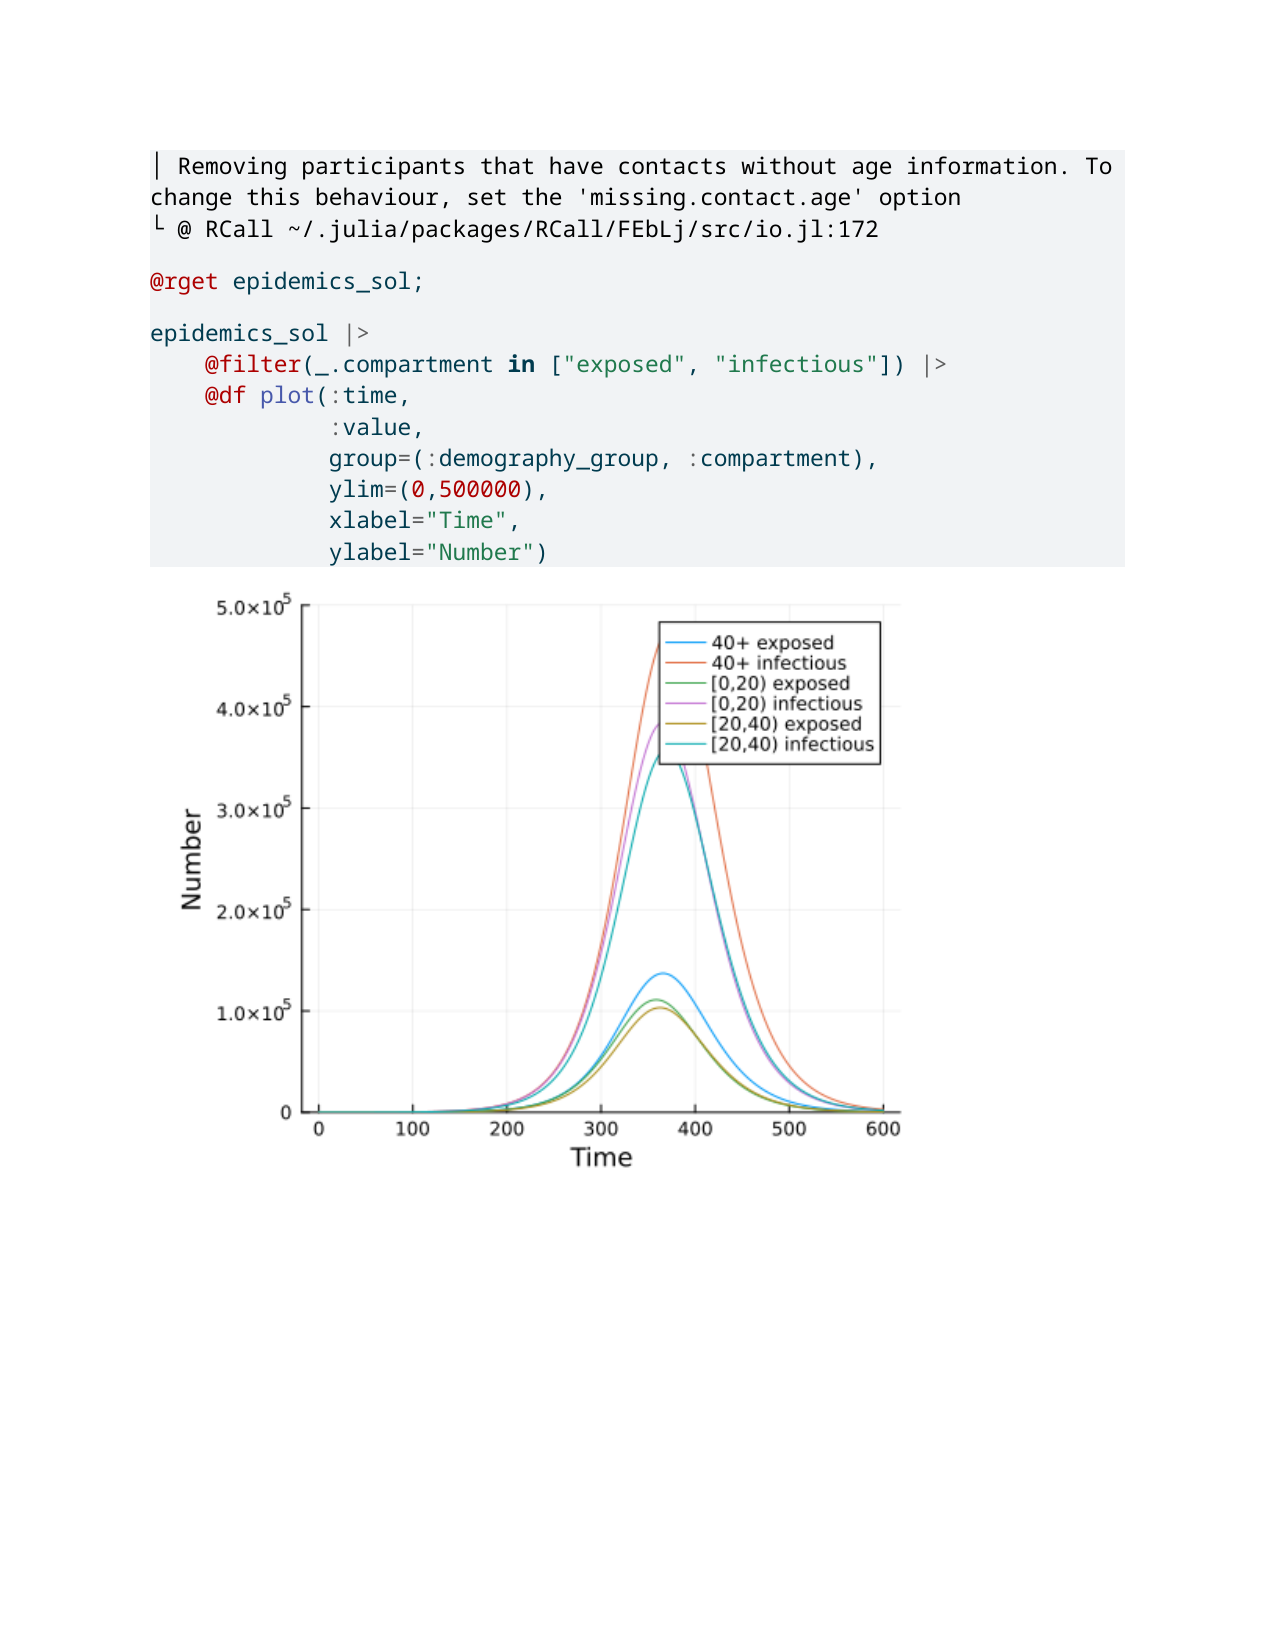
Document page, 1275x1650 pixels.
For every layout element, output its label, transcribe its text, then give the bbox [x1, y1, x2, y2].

text epidemics_sol |> @filter(_.compartment in ["exposed", "infectious"]) |> @df plot(:time, :value, group=(:demography_group, :compartment), ylim=(0,500000), xlabel="Time", ylabel="Number") [370, 317, 1125, 567]
text @rget epidemics_sol; [150, 264, 1125, 296]
picture [168, 587, 919, 1188]
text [150, 150, 1125, 244]
